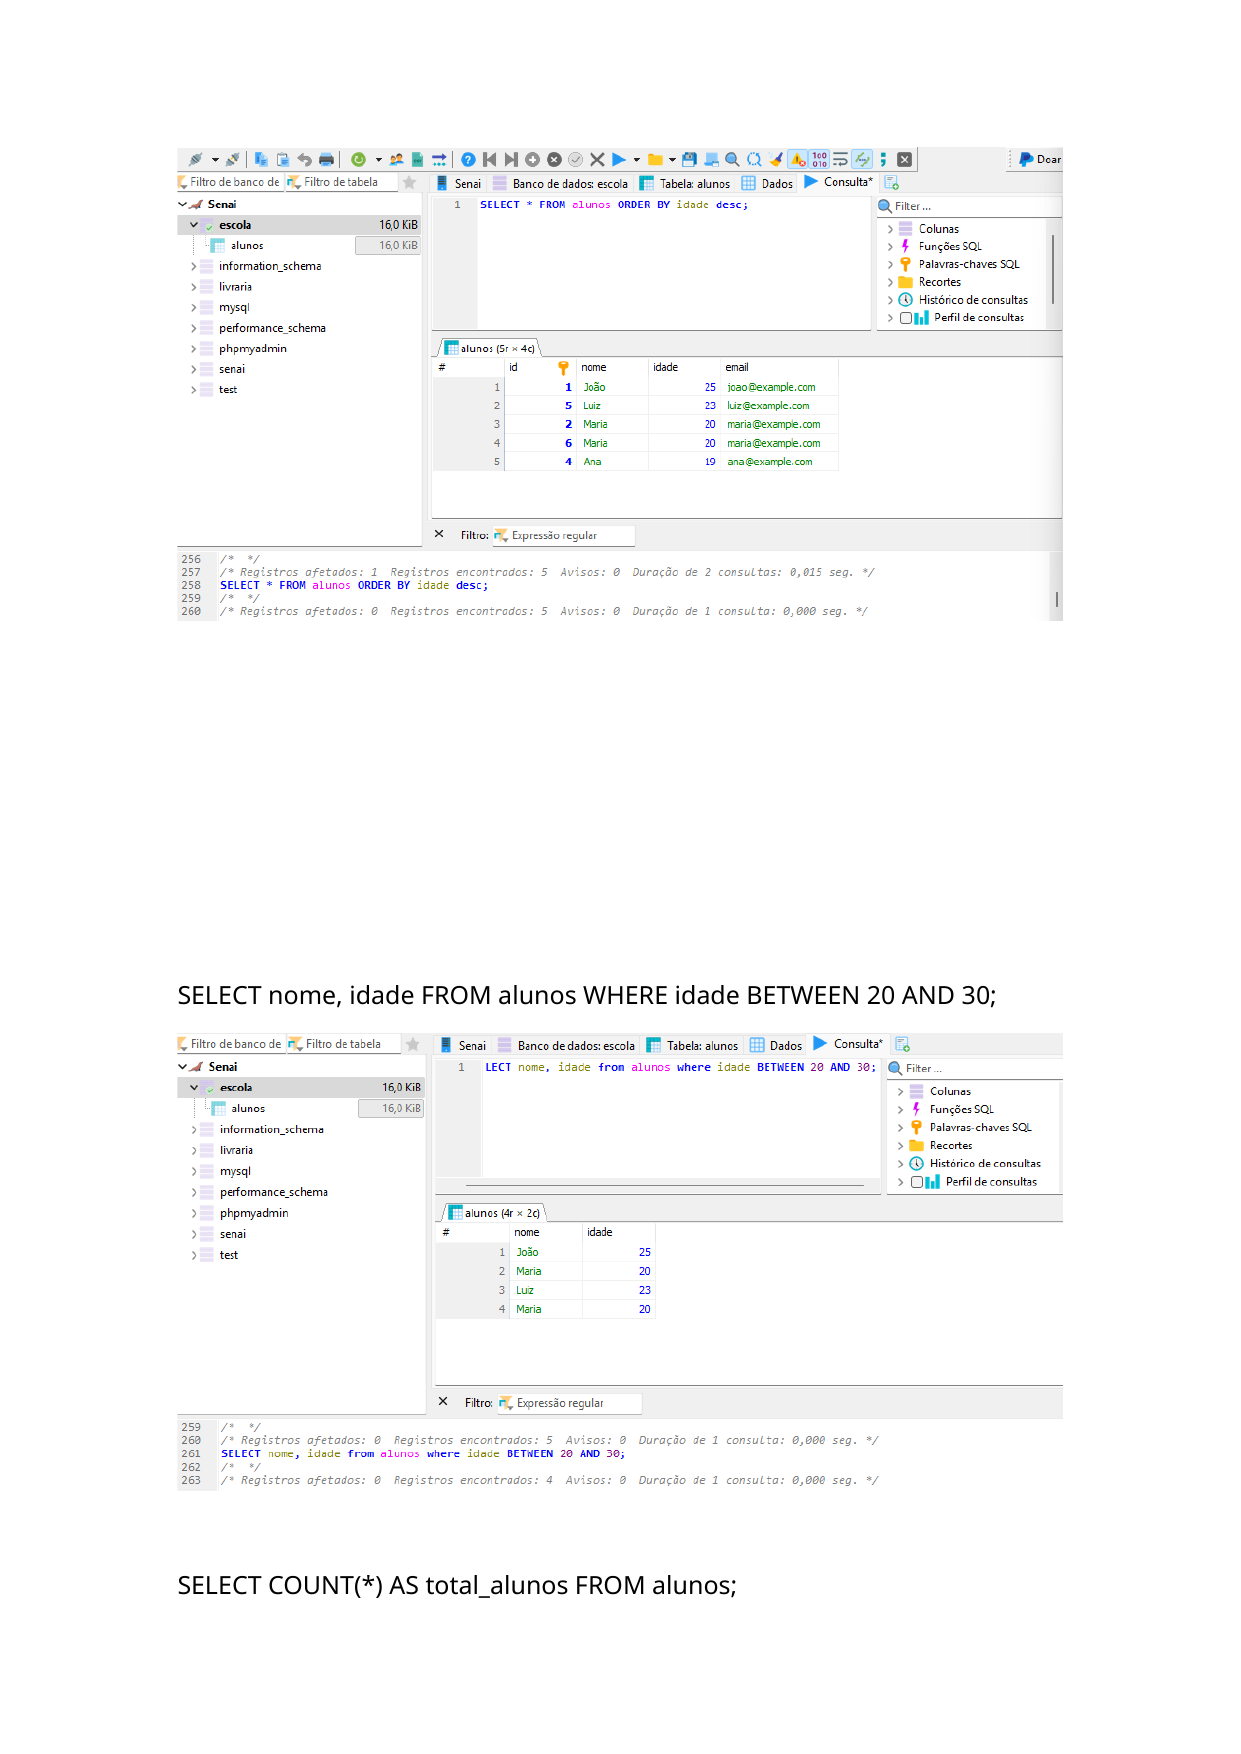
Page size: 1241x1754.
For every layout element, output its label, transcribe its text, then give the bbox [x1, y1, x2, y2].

text SELECT COUNT(*) AS total_alunos FROM alunos; [177, 1568, 1063, 1602]
picture [177, 147, 1063, 621]
picture [177, 1033, 1063, 1491]
text SELECT nome, idade FROM alunos WHERE idade BETWEEN 20 AND 30; [177, 978, 1063, 1012]
